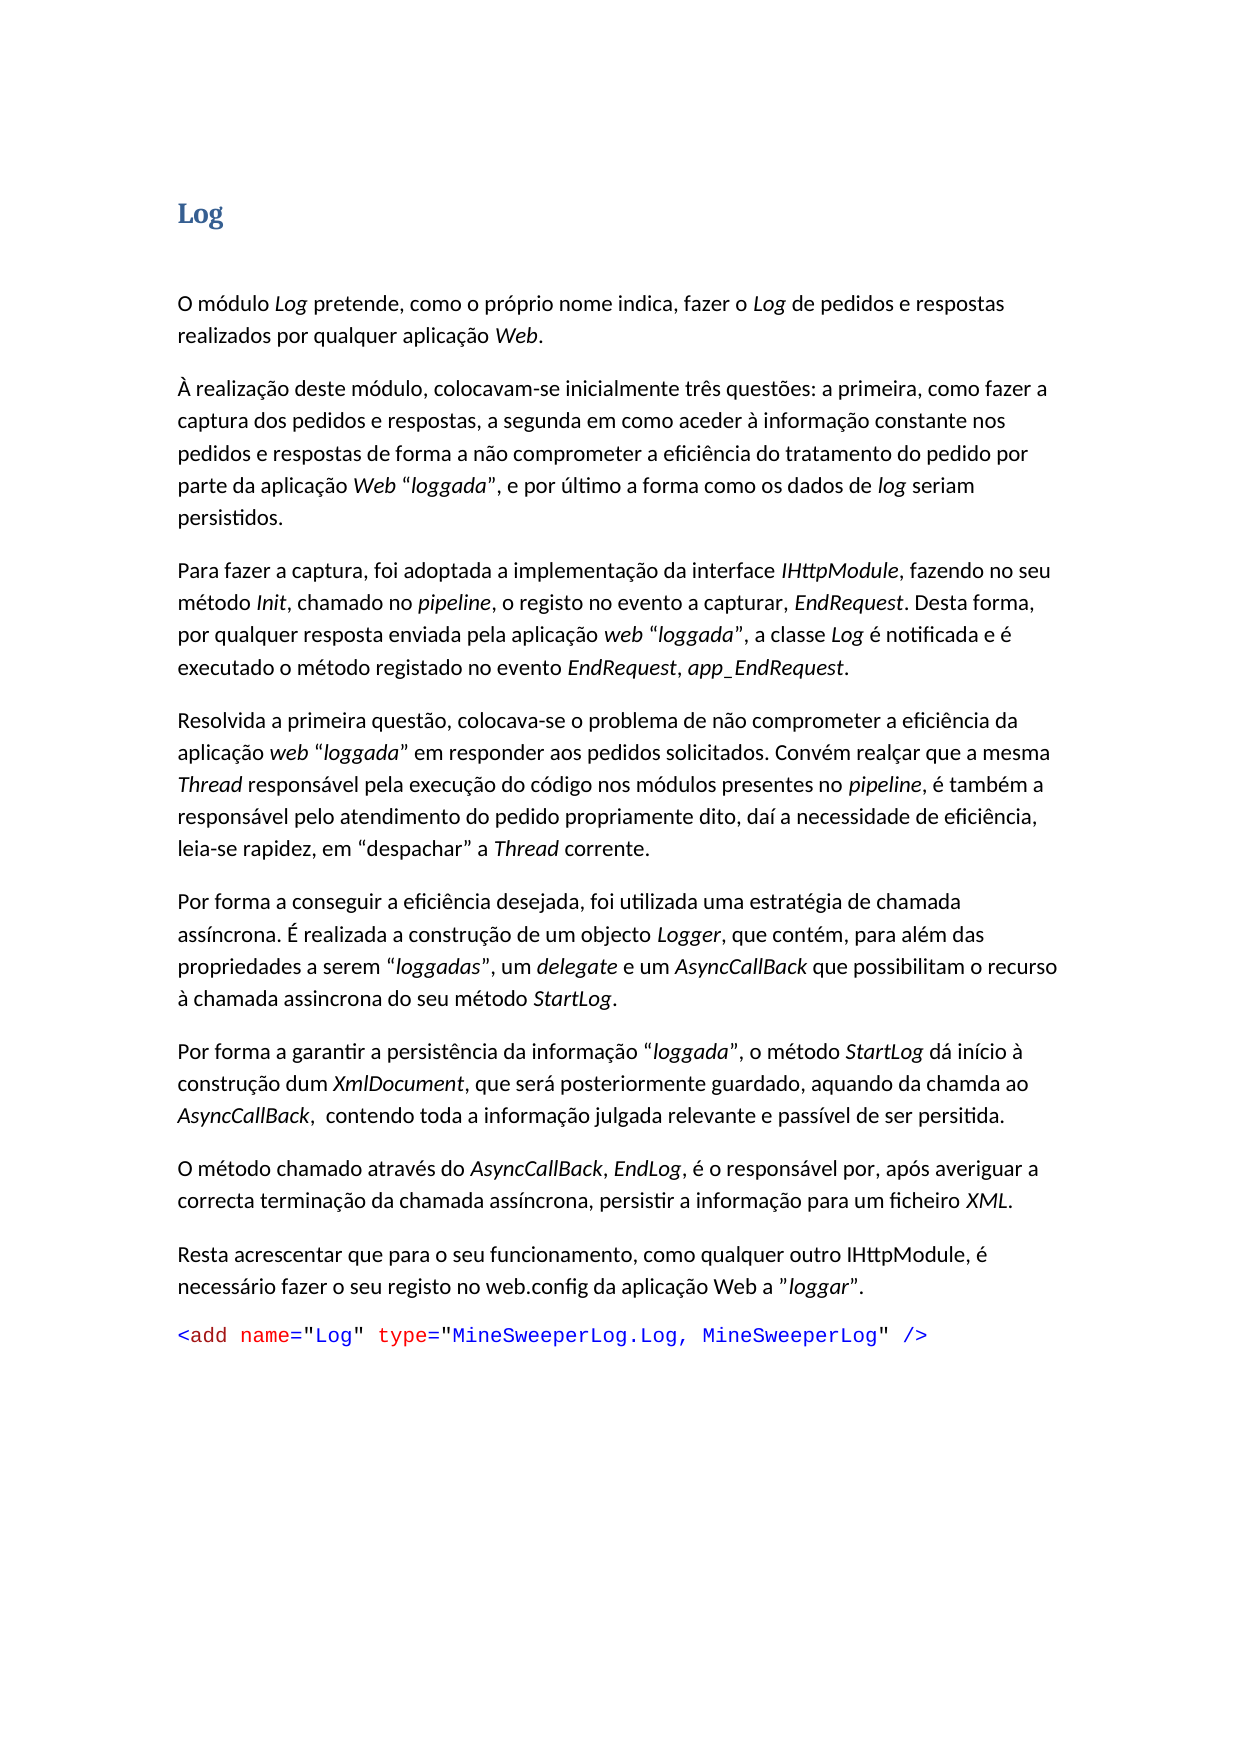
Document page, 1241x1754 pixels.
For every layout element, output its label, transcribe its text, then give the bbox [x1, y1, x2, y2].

text À realização deste módulo, colocavam-se inicialmente três questões: a primeira, como fazer a captura dos pedidos e respostas, a segunda em como aceder à informação constante nos pedidos e respostas de forma a não comprometer a eficiência do tratamento do pedido por parte da aplicação Web “loggada”, e por último a forma como os dados de log seriam persistidos. [177, 374, 1063, 531]
text Para fazer a captura, foi adoptada a implementação da interface IHttpModule, fazendo no seu método Init, chamado no pipeline, o registo no evento a capturar, EndRequest. Desta forma, por qualquer resposta enviada pela aplicação web “loggada”, a classe Log é notificada e é executado o método registado no evento EndRequest, app_EndRequest. [177, 556, 1063, 681]
subtitle Log [177, 198, 1063, 231]
text Resolvida a primeira questão, colocava-se o problema de não comprometer a eficiência da aplicação web “loggada” em responder aos pedidos solicitados. Convém realçar que a mesma Thread responsável pela execução do código nos módulos presentes no pipeline, é também a responsável pelo atendimento do pedido propriamente dito, daí a necessidade de eficiência, leia-se rapidez, em “despachar” a Thread corrente. [177, 706, 1063, 862]
text Resta acrescentar que para o seu funcionamento, como qualquer outro IHttpModule, é necessário fazer o seu registo no web.config da aplicação Web a ”loggar”. [177, 1240, 1063, 1300]
text O método chamado através do AsyncCallBack, EndLog, é o responsável por, após averiguar a correcta terminação da chamada assíncrona, persistir a informação para um ficheiro XML. [177, 1154, 1063, 1215]
text O módulo Log pretende, como o próprio nome indica, fazer o Log de pedidos e respostas realizados por qualquer aplicação Web. [177, 289, 1063, 349]
text Por forma a conseguir a eficiência desejada, foi utilizada uma estratégia de chamada assíncrona. É realizada a construção de um objecto Logger, que contém, para além das propriedades a serem “loggadas”, um delegate e um AsyncCallBack que possibilitam o recurso à chamada assincrona do seu método StartLog. [177, 887, 1063, 1012]
text Por forma a garantir a persistência da informação “loggada”, o método StartLog dá início à construção dum XmlDocument, que será posteriormente guardado, aquando da chamda ao AsyncCallBack, contendo toda a informação julgada relevante e passível de ser persitida. [177, 1037, 1063, 1129]
text <add name="Log" type="MineSweeperLog.Log, MineSweeperLog" /> [177, 1325, 1063, 1348]
